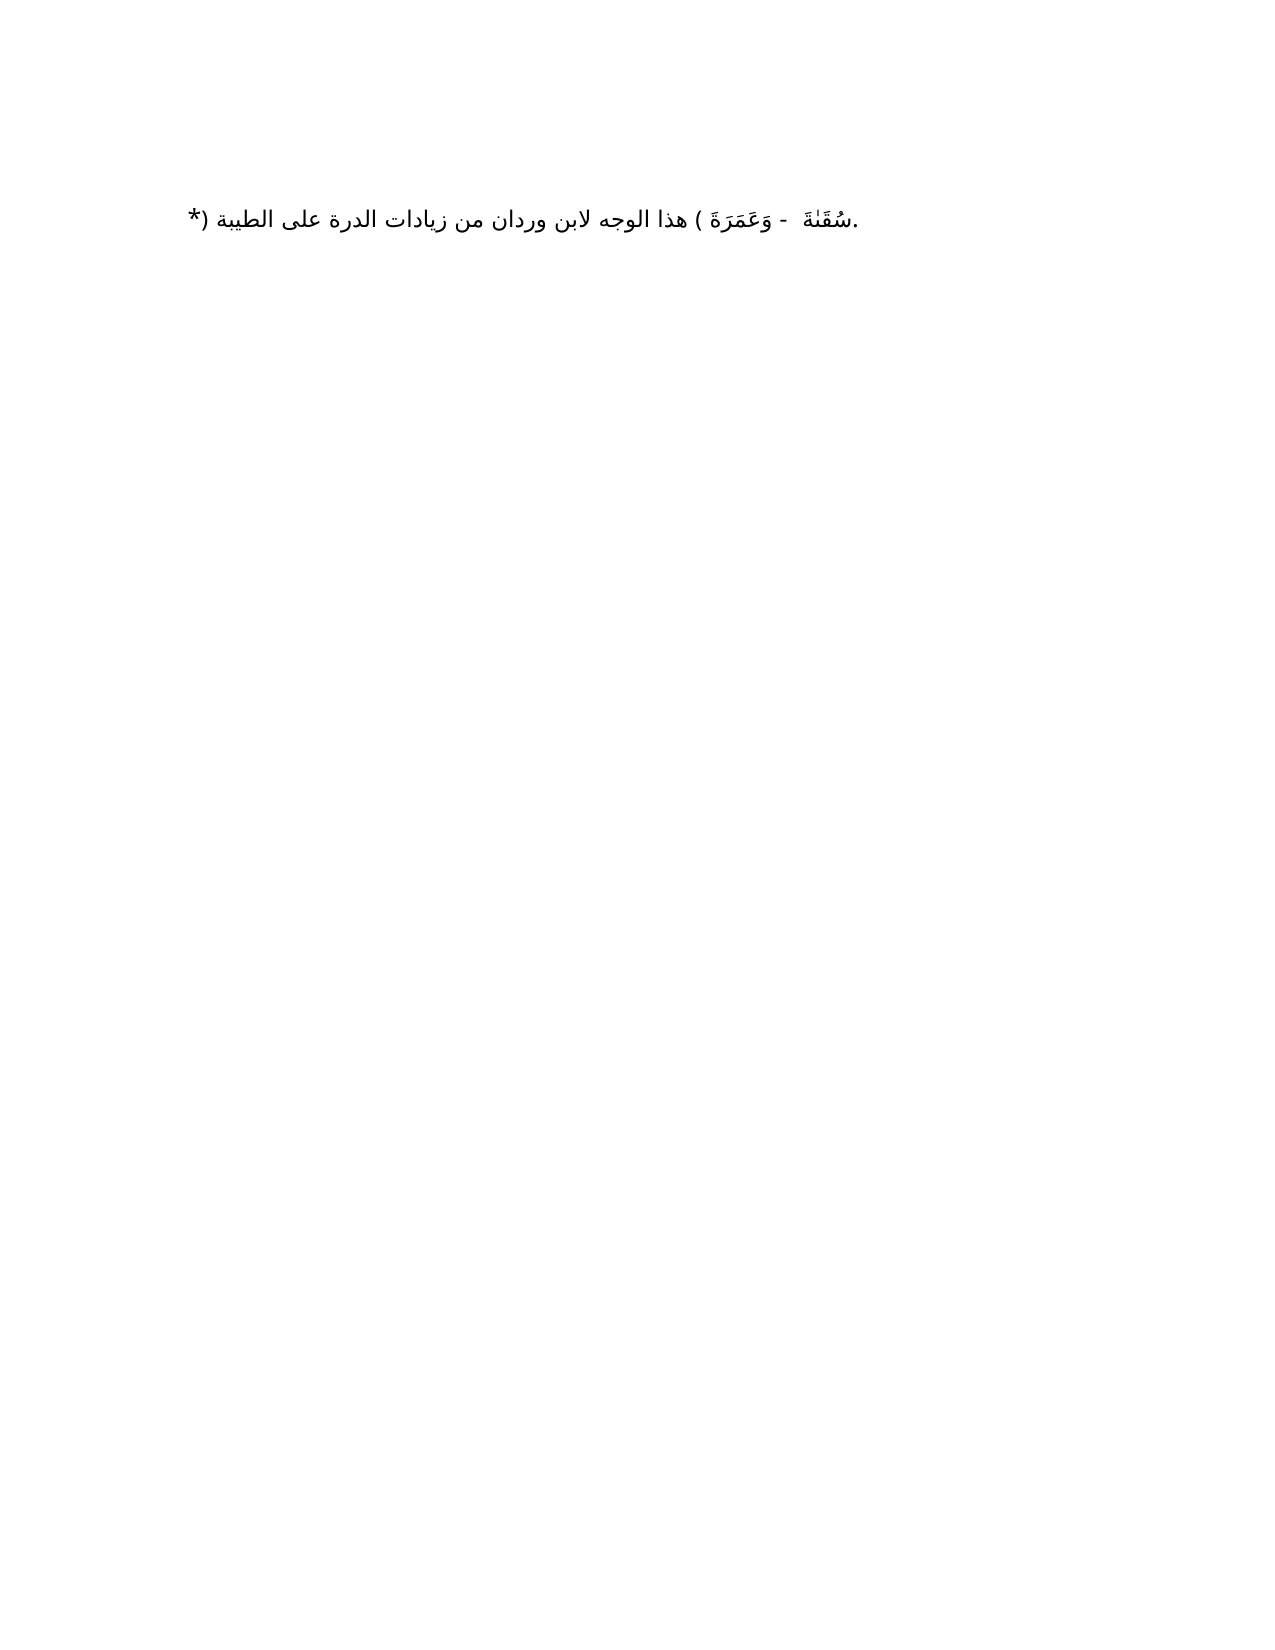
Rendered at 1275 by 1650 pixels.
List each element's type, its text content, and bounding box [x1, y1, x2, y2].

text *﴿ سُقَىٰةَ - وَعَمَرَةَ ﴾ هذا الوجه لابن وردان من زيادات الدرة على الطيبة. [187, 201, 1087, 235]
